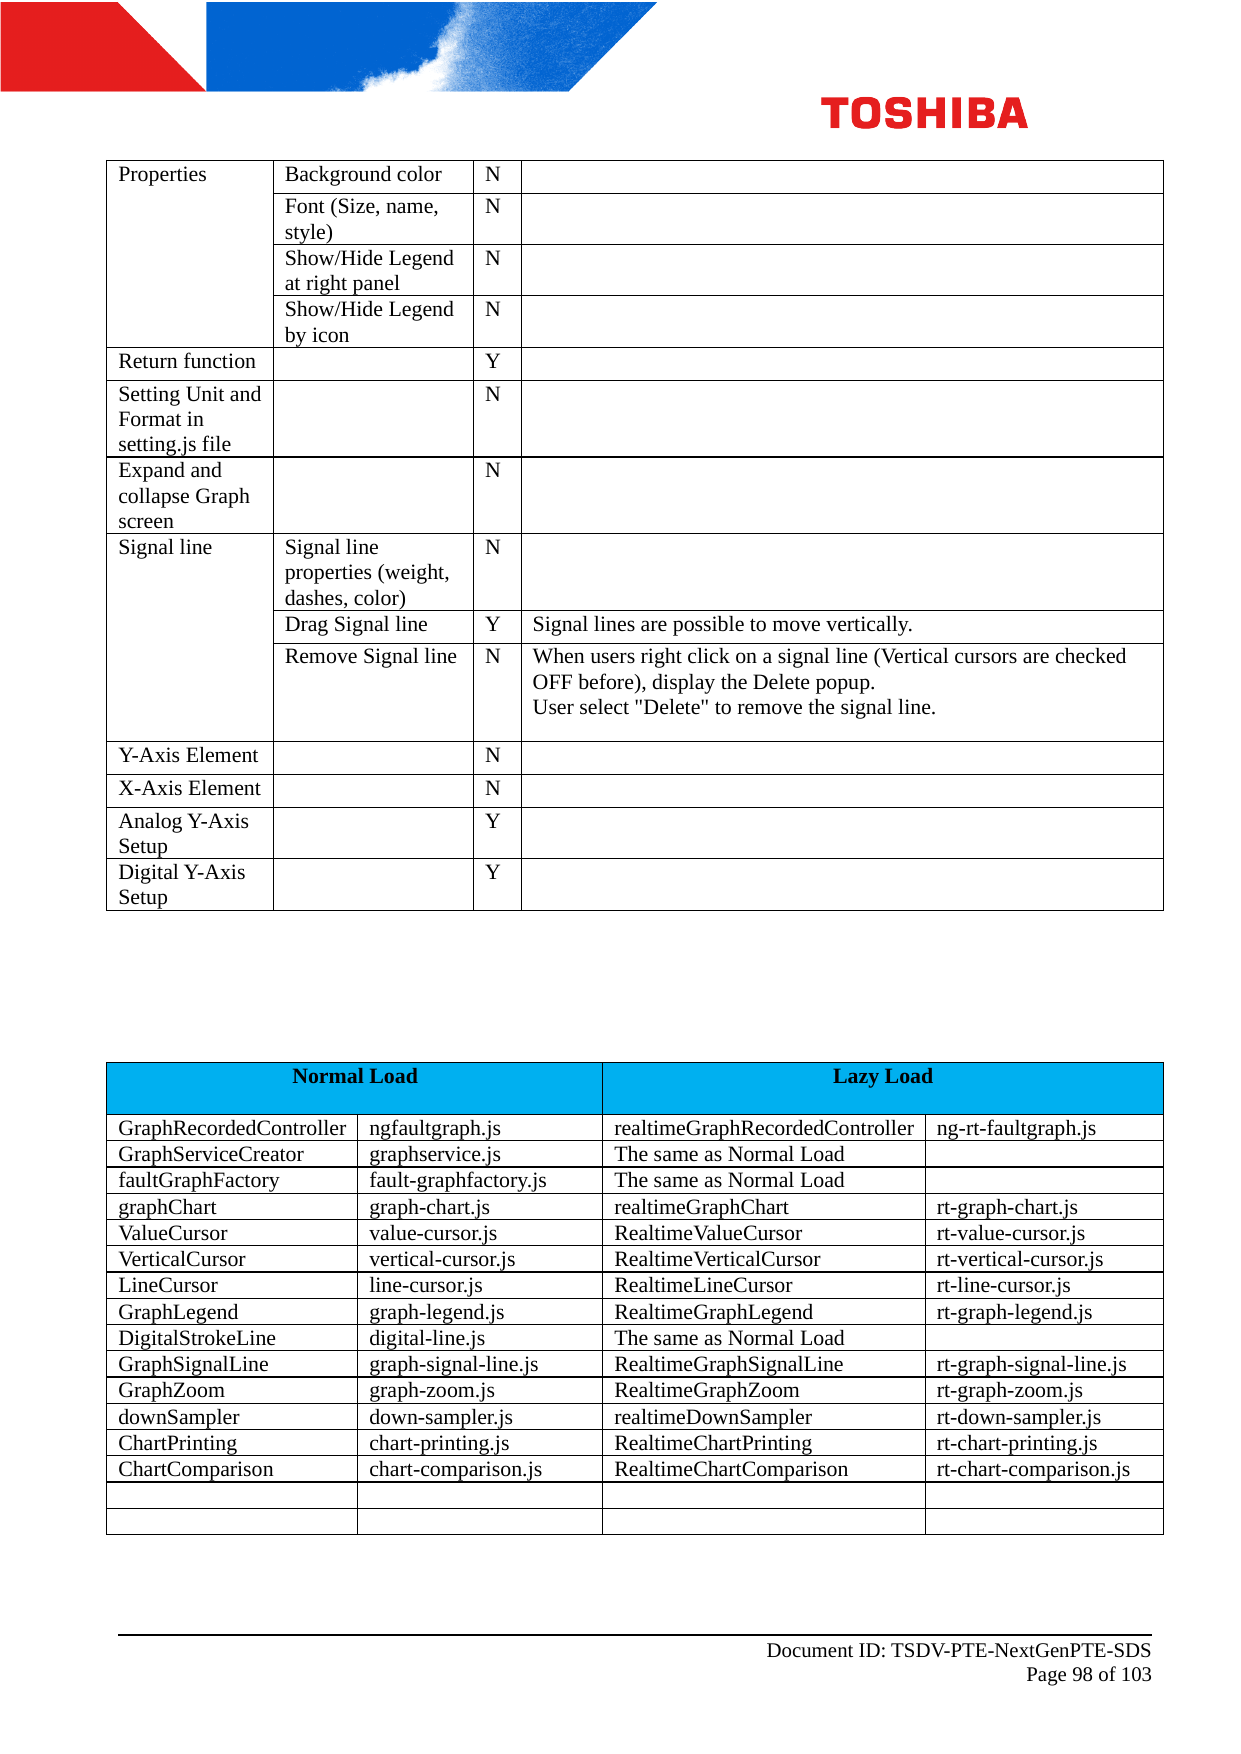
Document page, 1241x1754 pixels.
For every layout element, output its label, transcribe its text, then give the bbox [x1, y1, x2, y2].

table_cell X-Axis Element [107, 775, 273, 807]
table_cell graph-signal-line.js [358, 1351, 602, 1376]
table_cell rt-vertical-cursor.js [926, 1246, 1163, 1271]
table_cell fault-graphfactory.js [358, 1168, 602, 1193]
table_cell RealtimeChartComparison [603, 1456, 925, 1481]
table_header Lazy Load [603, 1063, 1163, 1114]
table_cell Signal line [107, 534, 273, 741]
table_cell N [474, 644, 521, 741]
table_cell Show/Hide Legend at right panel [274, 245, 473, 295]
table_cell GraphRecordedController [107, 1115, 357, 1140]
table_cell [274, 348, 473, 380]
table_cell ng-rt-faultgraph.js [926, 1115, 1163, 1140]
table_cell The same as Normal Load [603, 1168, 925, 1193]
table_cell [603, 1509, 925, 1534]
table_cell Signal lines are possible to move vertically. [522, 611, 1163, 642]
table_cell RealtimeGraphZoom [603, 1378, 925, 1403]
table_cell rt-chart-printing.js [926, 1430, 1163, 1455]
table_cell N [474, 534, 521, 610]
table_cell rt-chart-comparison.js [926, 1456, 1163, 1481]
table_cell down-sampler.js [358, 1404, 602, 1429]
table_cell When users right click on a signal line (Vertical cursors are checked OFF before), display the Delete popup. User select "Delete" to remove the signal line. [522, 644, 1163, 741]
table_cell [926, 1325, 1163, 1350]
table_cell realtimeGraphChart [603, 1194, 925, 1219]
table_cell Setting Unit and Format in setting.js file [107, 381, 273, 456]
table_cell [522, 381, 1163, 456]
table_cell RealtimeGraphLegend [603, 1299, 925, 1324]
table_cell N [474, 775, 521, 807]
table_cell [522, 458, 1163, 533]
table_cell [926, 1483, 1163, 1508]
table_cell [274, 742, 473, 774]
table_cell [522, 808, 1163, 858]
table_cell ValueCursor [107, 1220, 357, 1245]
table_cell Remove Signal line [274, 644, 473, 741]
table_cell LineCursor [107, 1273, 357, 1298]
table_cell Y [474, 859, 521, 909]
table_cell graph-chart.js [358, 1194, 602, 1219]
table_cell Background color [274, 161, 473, 192]
table_cell Y [474, 348, 521, 380]
table_cell digital-line.js [358, 1325, 602, 1350]
table_cell [274, 458, 473, 533]
table_cell [274, 859, 473, 909]
table_cell [522, 161, 1163, 192]
table_cell Return function [107, 348, 273, 380]
table_cell [522, 742, 1163, 774]
table_cell DigitalStrokeLine [107, 1325, 357, 1350]
table_cell graphservice.js [358, 1141, 602, 1166]
table_cell vertical-cursor.js [358, 1246, 602, 1271]
table_cell RealtimeGraphSignalLine [603, 1351, 925, 1376]
table_cell Y [474, 808, 521, 858]
table_cell N [474, 194, 521, 244]
table_cell N [474, 458, 521, 533]
table_cell [107, 1509, 357, 1534]
table_cell rt-down-sampler.js [926, 1404, 1163, 1429]
table_cell [926, 1509, 1163, 1534]
table_cell [522, 775, 1163, 807]
table_cell Font (Size, name, style) [274, 194, 473, 244]
table_cell graphChart [107, 1194, 357, 1219]
table_cell [358, 1509, 602, 1534]
table_cell N [474, 245, 521, 295]
table_cell rt-graph-zoom.js [926, 1378, 1163, 1403]
table_cell realtimeGraphRecordedController [603, 1115, 925, 1140]
table_cell [522, 859, 1163, 909]
table_cell graph-zoom.js [358, 1378, 602, 1403]
table_cell rt-graph-legend.js [926, 1299, 1163, 1324]
table_cell [274, 775, 473, 807]
table_cell [926, 1141, 1163, 1166]
table_cell downSampler [107, 1404, 357, 1429]
table_cell The same as Normal Load [603, 1325, 925, 1350]
table_cell [274, 808, 473, 858]
table_cell rt-graph-signal-line.js [926, 1351, 1163, 1376]
table_cell Signal line properties (weight, dashes, color) [274, 534, 473, 610]
table_cell The same as Normal Load [603, 1141, 925, 1166]
table_cell [274, 381, 473, 456]
table_cell RealtimeValueCursor [603, 1220, 925, 1245]
table_cell N [474, 381, 521, 456]
table_cell N [474, 161, 521, 192]
table_cell chart-printing.js [358, 1430, 602, 1455]
table_cell [603, 1483, 925, 1508]
table_cell value-cursor.js [358, 1220, 602, 1245]
table_cell RealtimeChartPrinting [603, 1430, 925, 1455]
table_cell RealtimeVerticalCursor [603, 1246, 925, 1271]
table_cell Show/Hide Legend by icon [274, 296, 473, 347]
table_cell GraphServiceCreator [107, 1141, 357, 1166]
table_cell Change Properties [107, 161, 273, 347]
table_cell realtimeDownSampler [603, 1404, 925, 1429]
table_cell [107, 1483, 357, 1508]
table_cell chart-comparison.js [358, 1456, 602, 1481]
table_cell [358, 1483, 602, 1508]
table_cell N [474, 742, 521, 774]
table_cell rt-graph-chart.js [926, 1194, 1163, 1219]
table_cell GraphSignalLine [107, 1351, 357, 1376]
table_cell line-cursor.js [358, 1273, 602, 1298]
table_cell rt-line-cursor.js [926, 1273, 1163, 1298]
table_cell [522, 348, 1163, 380]
table_cell graph-legend.js [358, 1299, 602, 1324]
table_cell [522, 245, 1163, 295]
table_cell Drag Signal line [274, 611, 473, 642]
table_cell Y-Axis Element [107, 742, 273, 774]
table_cell N [474, 296, 521, 347]
table_cell [522, 296, 1163, 347]
table_cell ngfaultgraph.js [358, 1115, 602, 1140]
table_cell VerticalCursor [107, 1246, 357, 1271]
table_cell ChartComparison [107, 1456, 357, 1481]
picture [0, 2, 1241, 151]
table_cell Digital Y-Axis Setup [107, 859, 273, 909]
table_cell Analog Y-Axis Setup [107, 808, 273, 858]
table_cell RealtimeLineCursor [603, 1273, 925, 1298]
table_cell [926, 1168, 1163, 1193]
table_cell [522, 194, 1163, 244]
table_cell rt-value-cursor.js [926, 1220, 1163, 1245]
table_cell GraphZoom [107, 1378, 357, 1403]
table_cell GraphLegend [107, 1299, 357, 1324]
table_cell Y [474, 611, 521, 642]
table_cell ChartPrinting [107, 1430, 357, 1455]
table_cell [522, 534, 1163, 610]
table_header Normal Load [107, 1063, 602, 1114]
table_cell Expand and collapse Graph screen [107, 458, 273, 533]
table_cell faultGraphFactory [107, 1168, 357, 1193]
